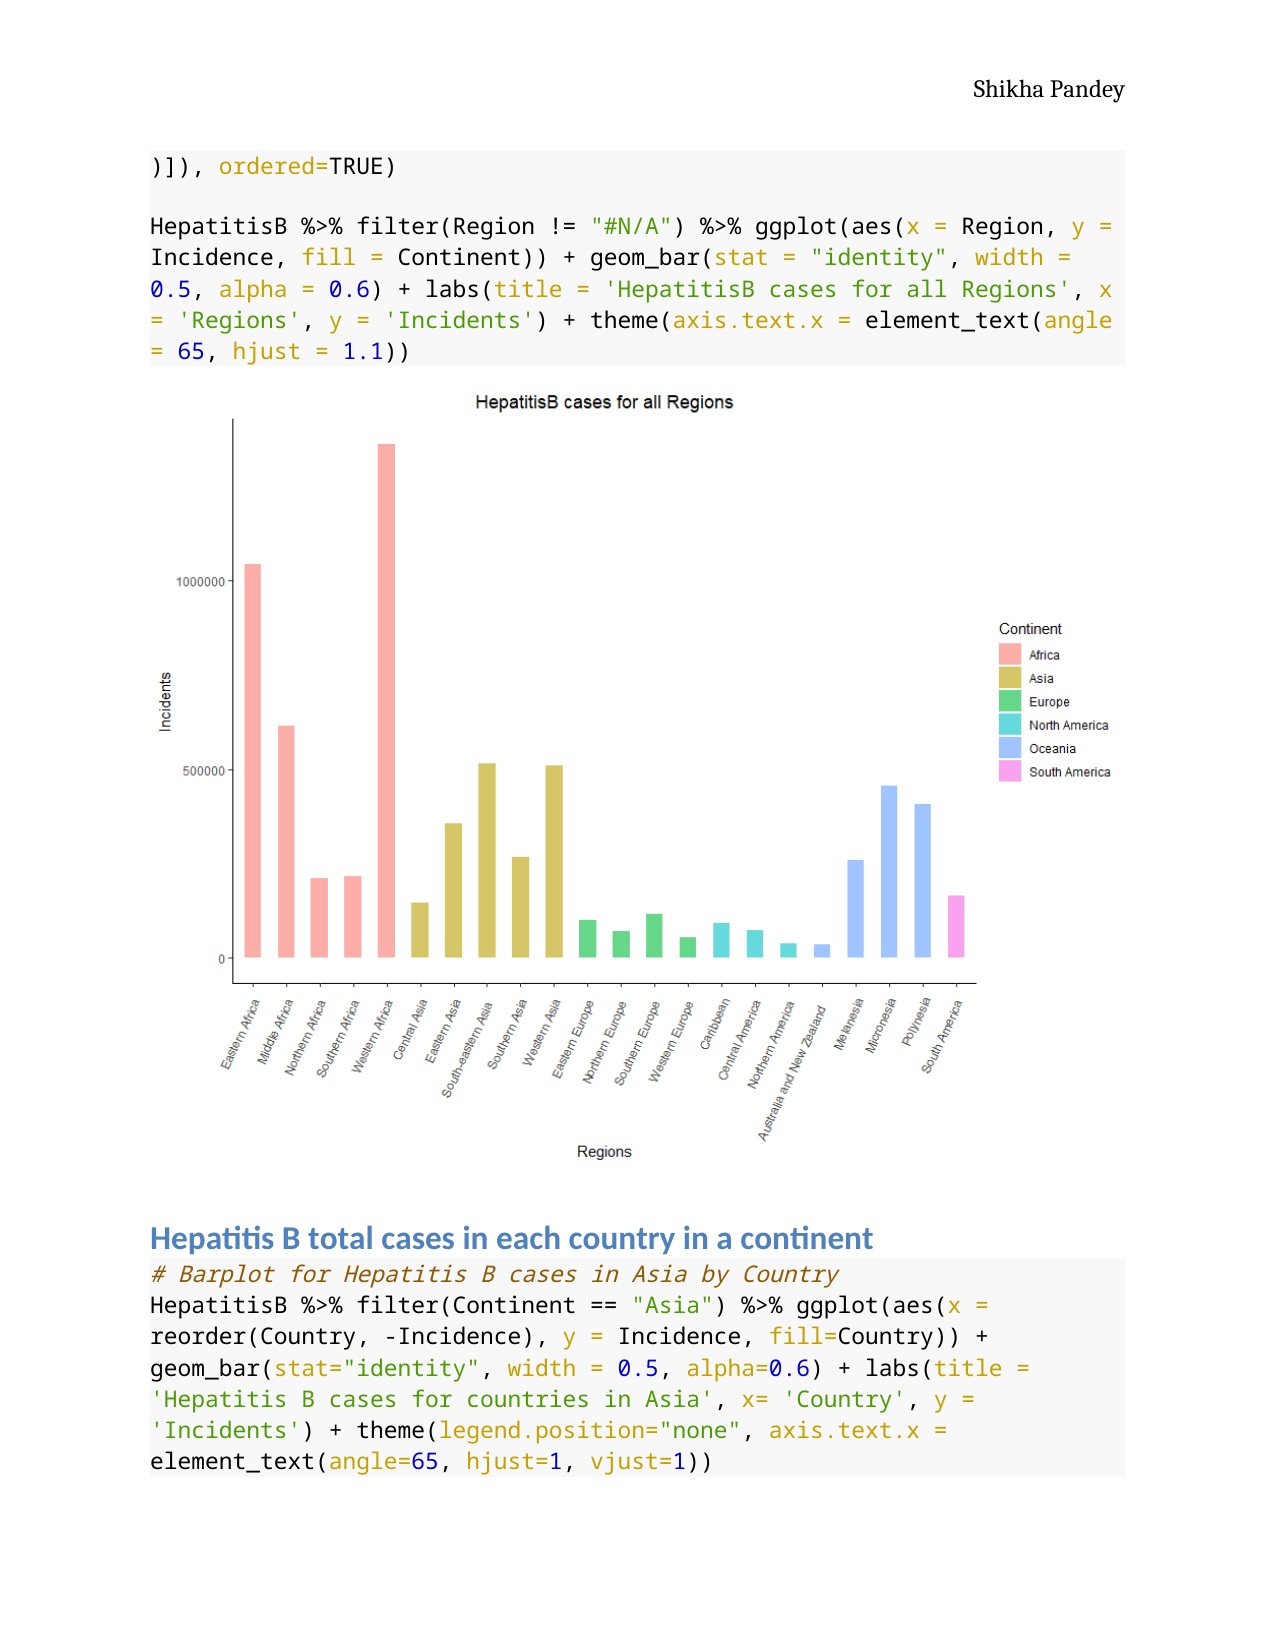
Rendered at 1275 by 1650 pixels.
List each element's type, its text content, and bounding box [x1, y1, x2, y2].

picture [150, 387, 1125, 1167]
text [150, 150, 1125, 366]
subtitle Hepatitis B total cases in each country in a continent [150, 1217, 1125, 1258]
text # Barplot for Hepatitis B cases in Asia by Country HepatitisB %>% filter(Continent == "Asia") %>% ggplot(aes(x = reorder(Country, -Incidence), y = Incidence, fill=Country)) + geom_bar(stat="identity", width = 0.5, alpha=0.6) + labs(title = 'Hepatitis B cases for countries in Asia', x= 'Country', y = 'Incidents') + theme(legend.position="none", axis.text.x = element_text(angle=65, hjust=1, vjust=1)) [714, 1258, 1125, 1477]
